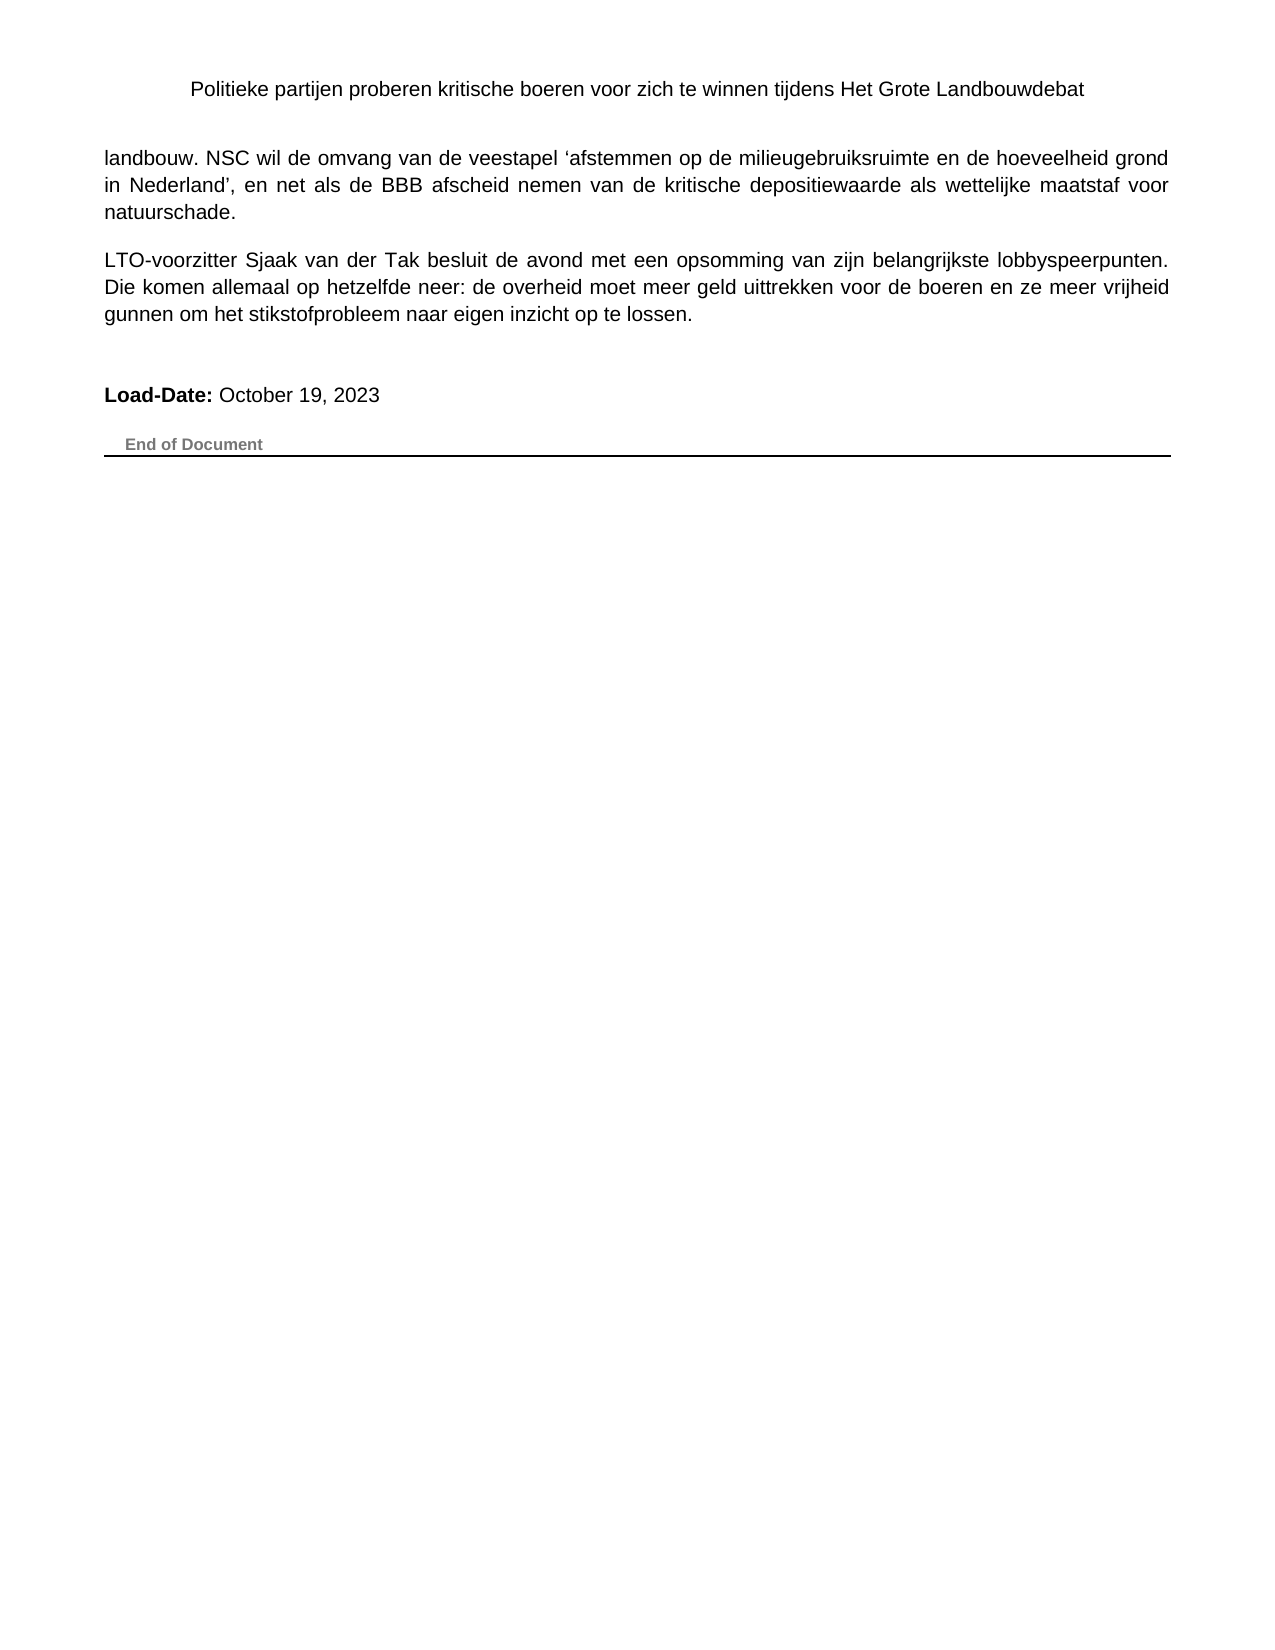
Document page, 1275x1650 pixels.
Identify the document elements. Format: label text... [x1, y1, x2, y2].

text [104, 142, 1171, 223]
text End of Document [125, 435, 1171, 454]
text LTO-voorzitter Sjaak van der Tak besluit de avond met een opsomming van zijn belangrijkste lobbyspeerpunten. Die komen allemaal op hetzelfde neer: de overheid moet meer geld uittrekken voor de boeren en ze meer vrijheid gunnen om het stikstofprobleem naar eigen inzicht op te lossen. [104, 244, 1171, 326]
text Load-Date: October 19, 2023 [104, 351, 1171, 406]
